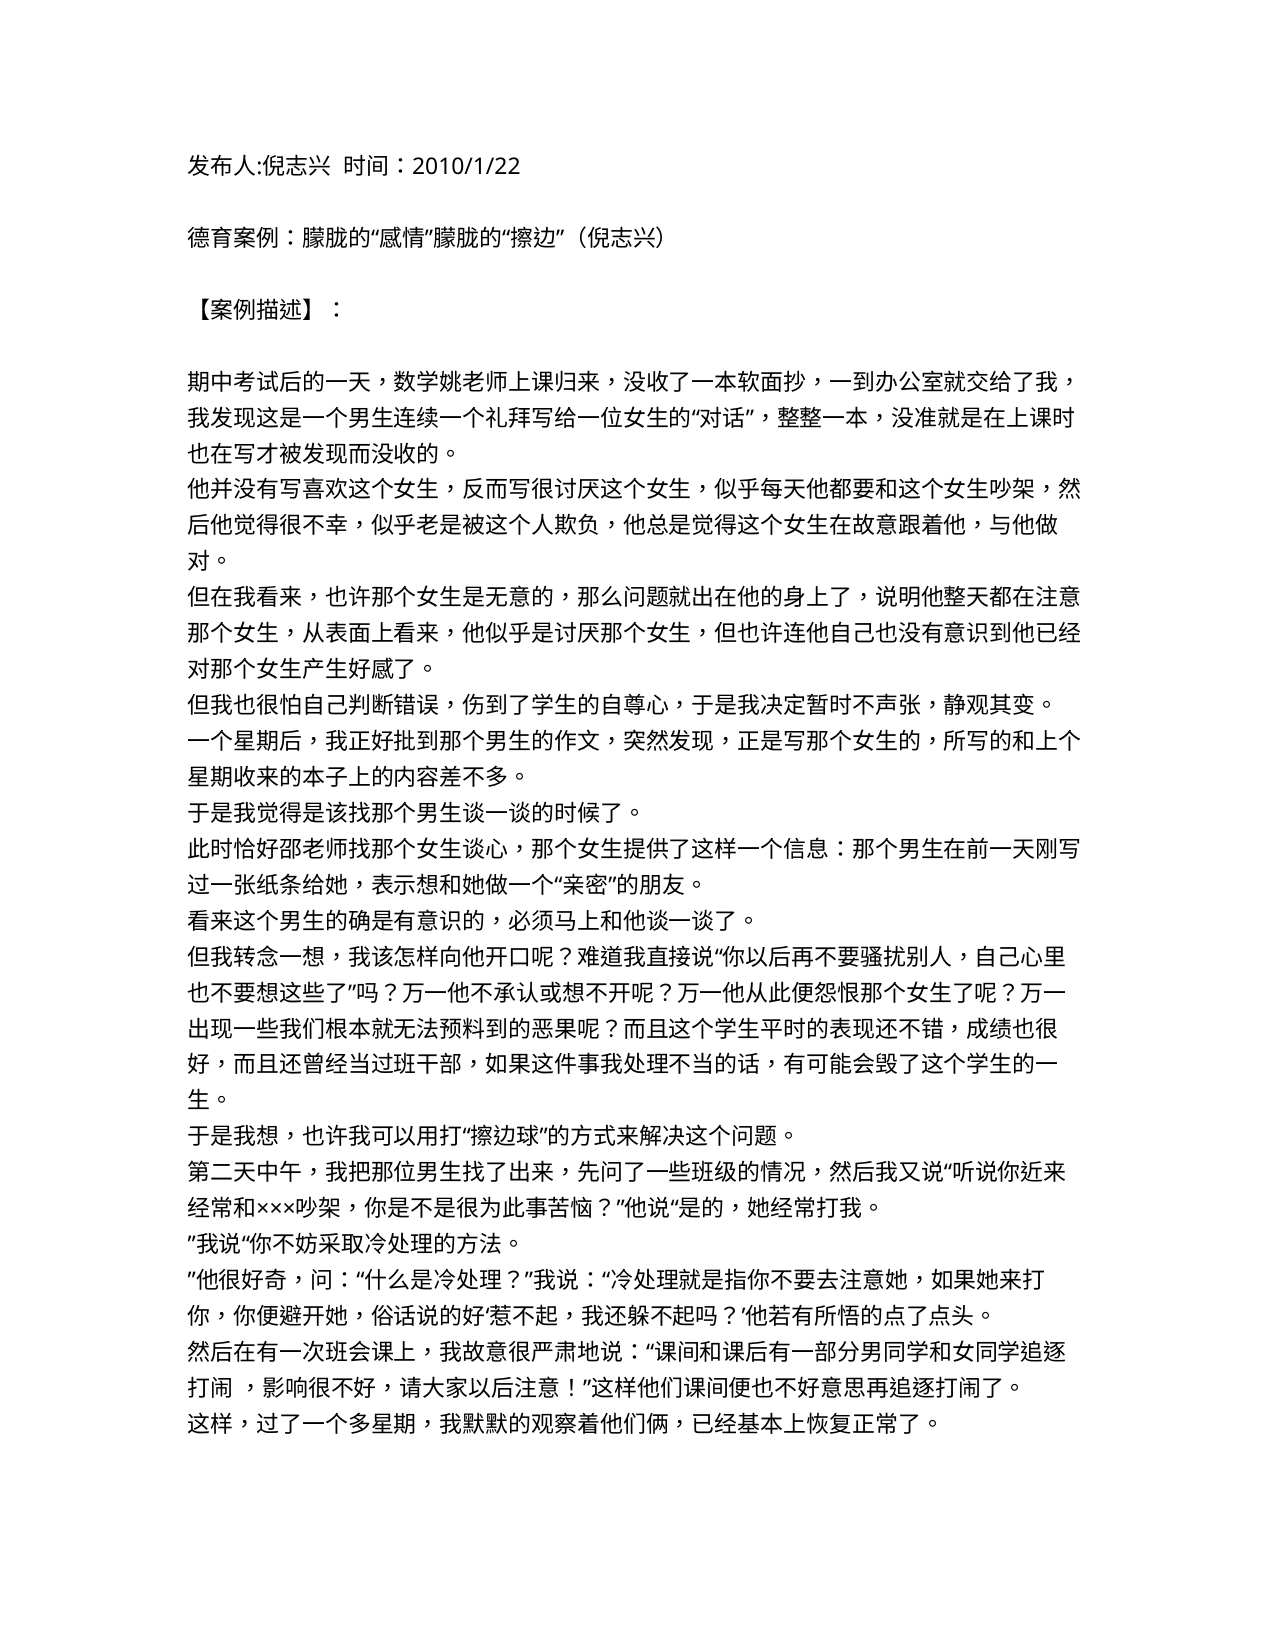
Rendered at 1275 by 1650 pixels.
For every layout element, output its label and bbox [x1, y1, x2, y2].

text [187, 150, 1087, 1475]
